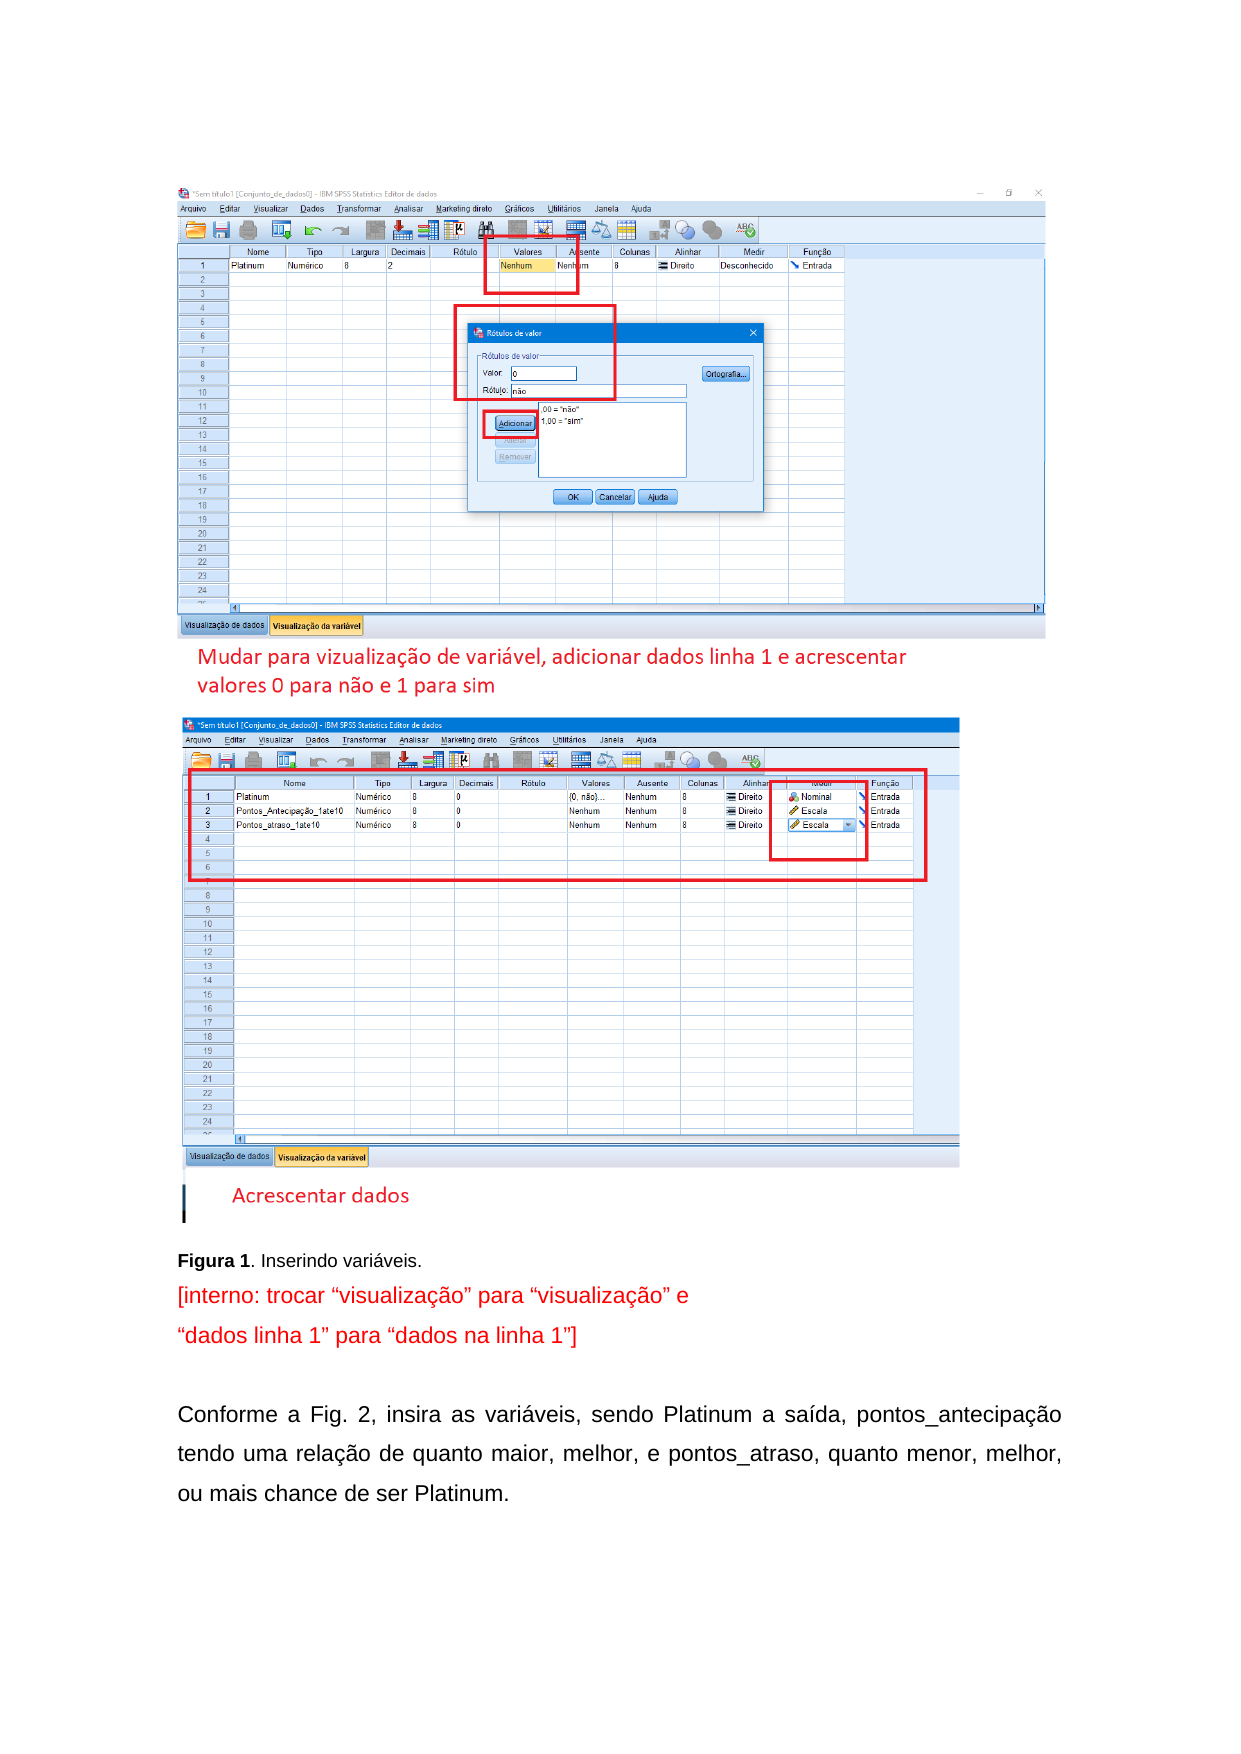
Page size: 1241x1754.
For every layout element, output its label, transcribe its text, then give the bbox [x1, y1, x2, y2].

picture [177, 187, 1062, 1237]
text “dados linha 1” para “dados na linha 1”] [177, 1322, 1063, 1348]
text [interno: trocar “visualização” para “visualização” e [177, 1282, 1063, 1309]
text Figura 1. Inserindo variáveis. [177, 1250, 1063, 1272]
text Conforme a Fig. 2, insira as variáveis, sendo Platinum a saída, pontos_antecipação tendo uma relação de quanto maior, melhor, e pontos_atraso, quanto menor, melhor, ou mais chance de ser Platinum. [177, 1401, 1063, 1506]
